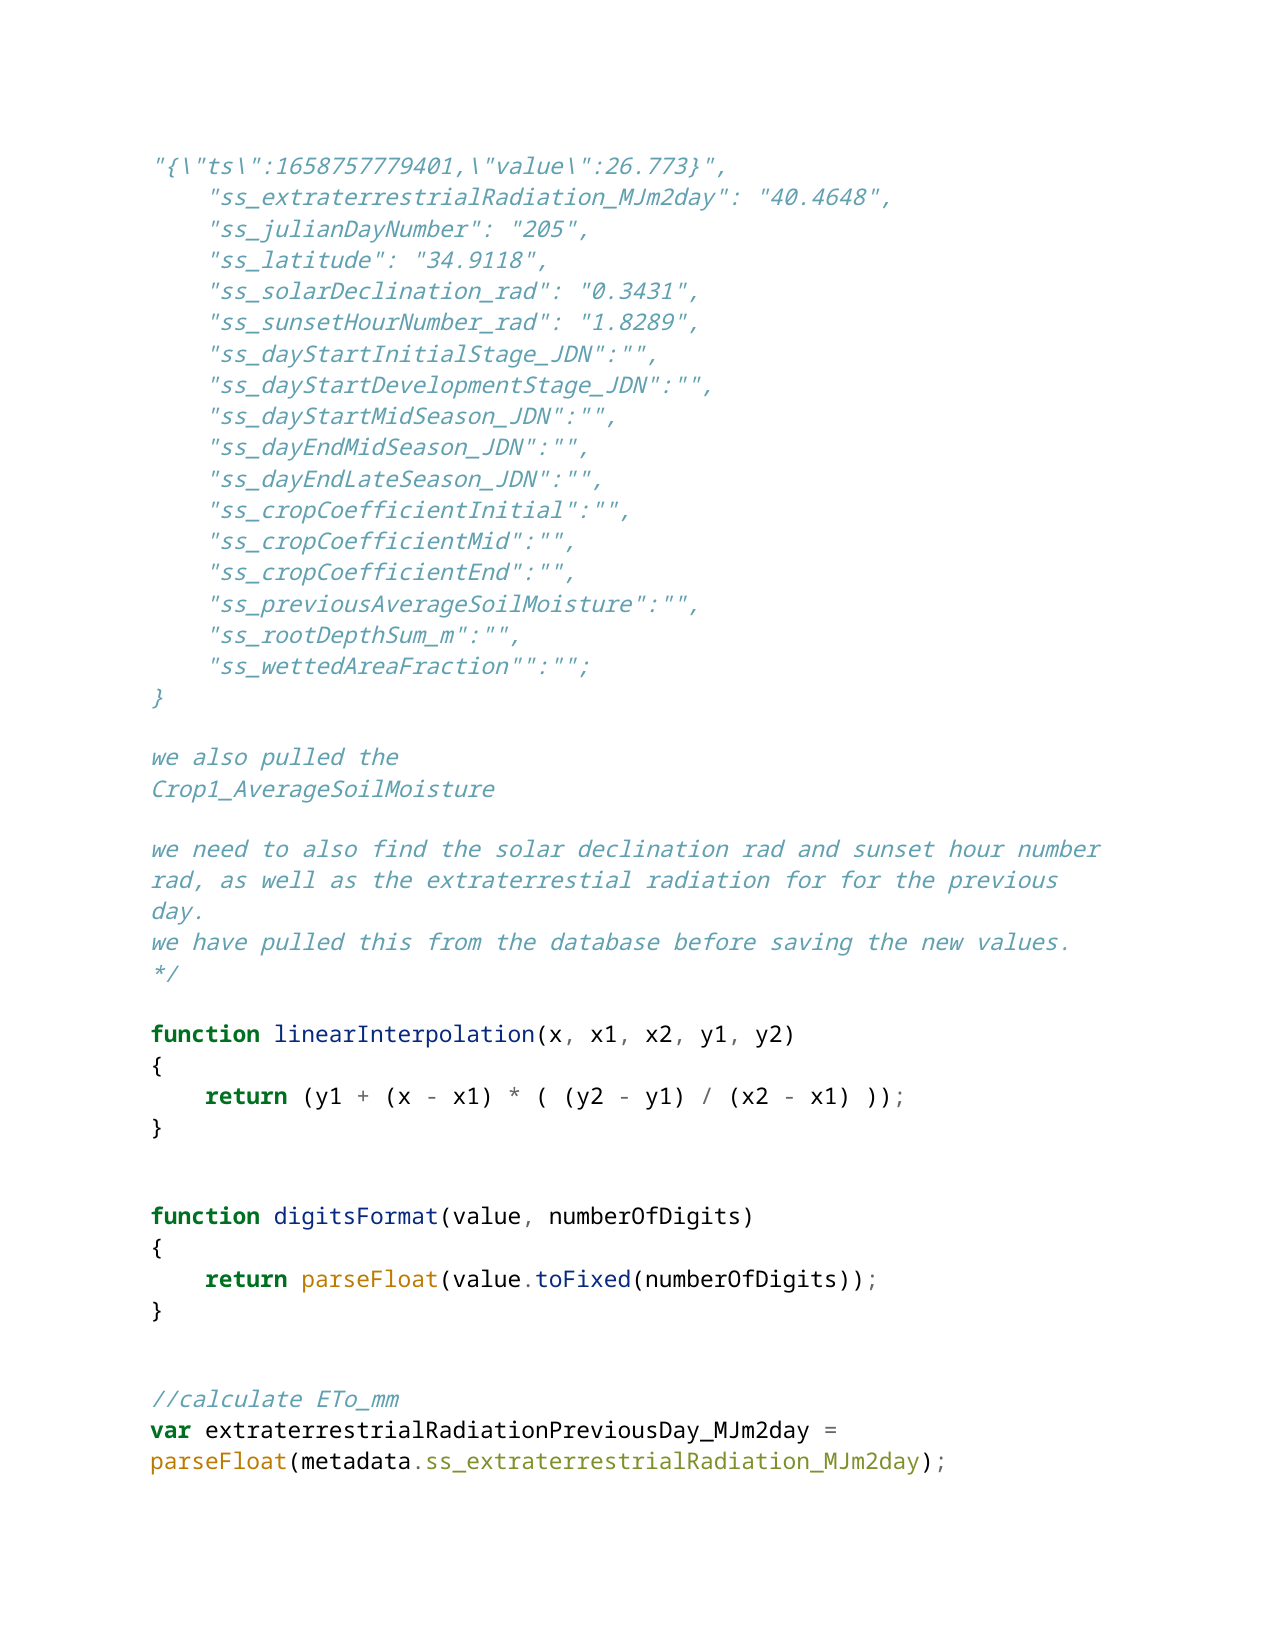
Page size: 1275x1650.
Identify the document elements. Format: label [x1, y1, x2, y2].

text [150, 150, 1125, 1476]
